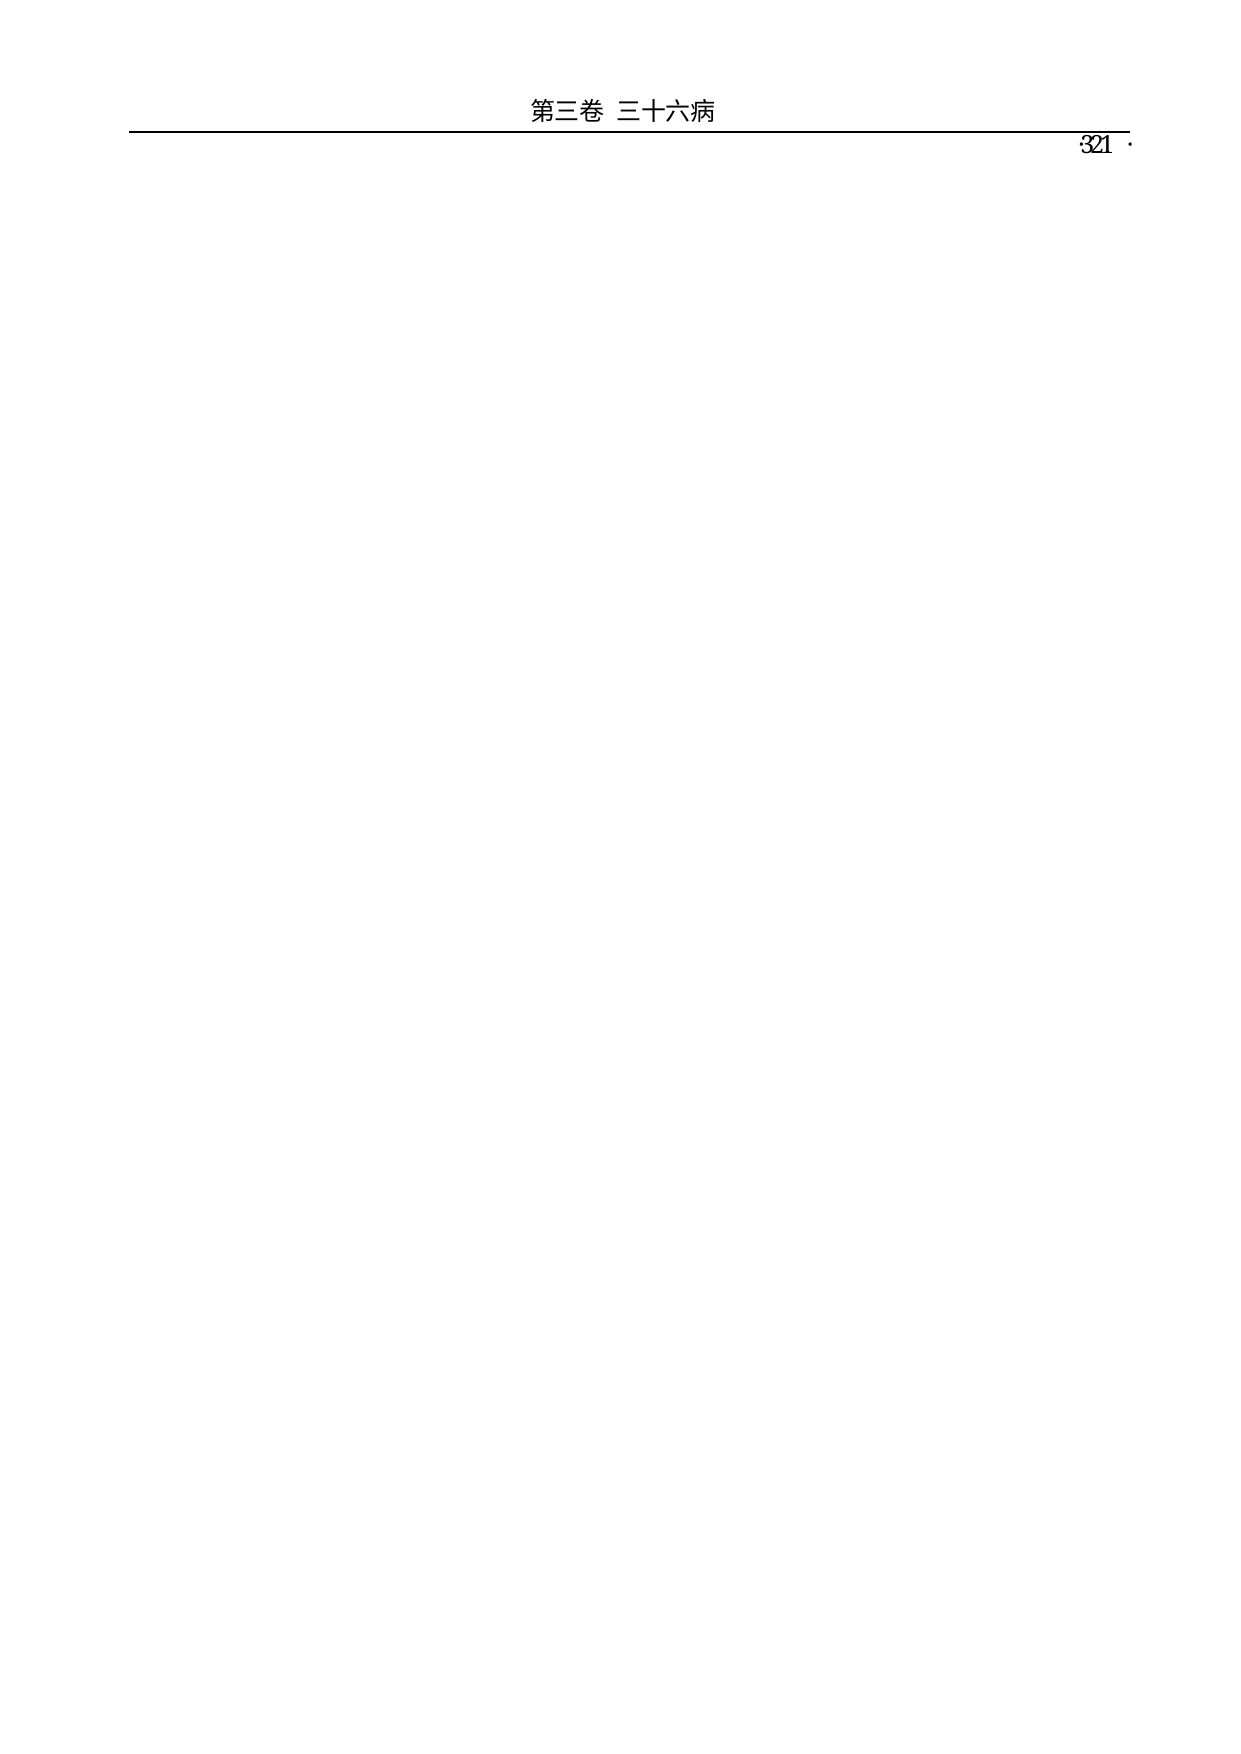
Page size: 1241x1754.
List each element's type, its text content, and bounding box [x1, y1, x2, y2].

text ·321 · [129, 133, 1137, 158]
